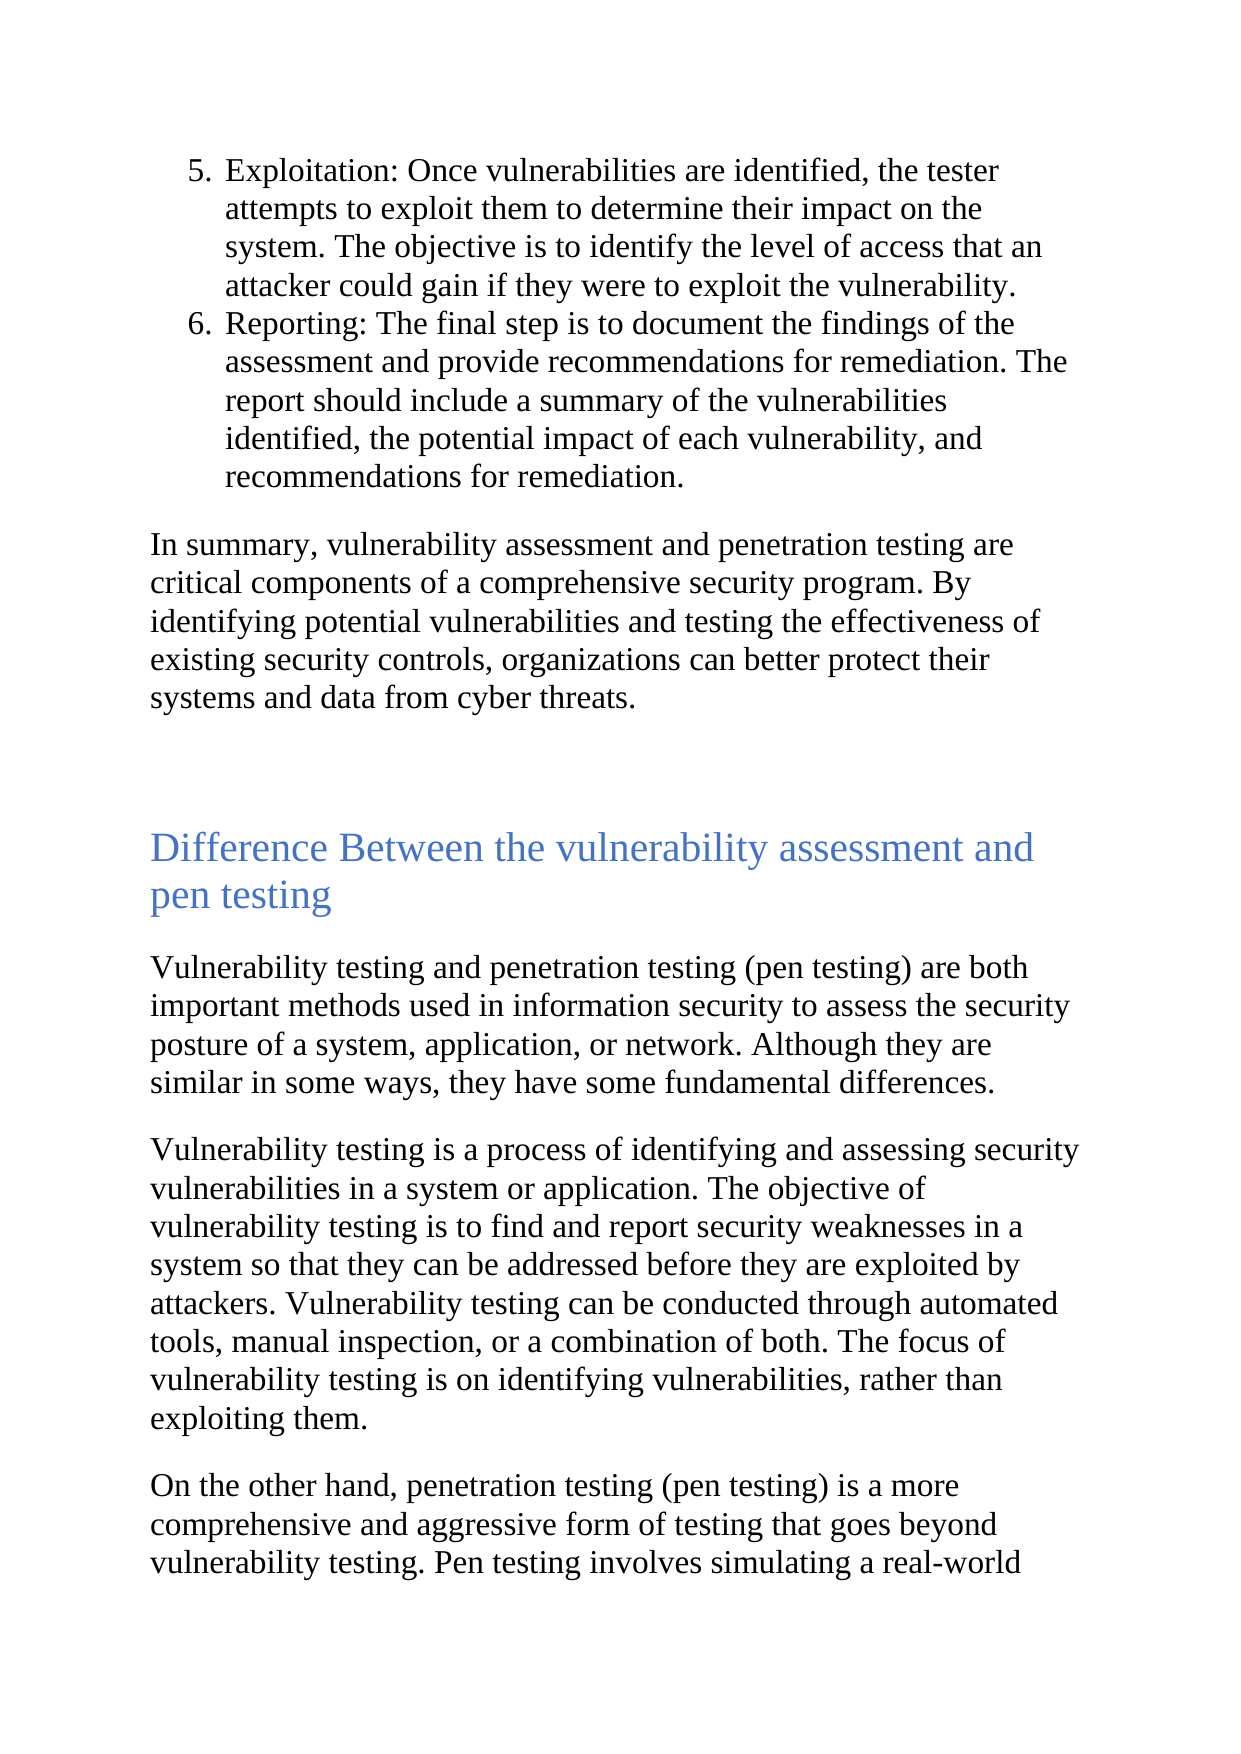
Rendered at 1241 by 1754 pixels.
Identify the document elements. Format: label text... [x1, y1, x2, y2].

text Difference Between the vulnerability assessment and pen testing [150, 957, 1090, 1053]
list Reporting: The final step is to document the findings of the assessment and provide recommendations for remediation. The report should include a summary of the vulnerabilities identified, the potential impact of each vulnerability, and recommendations for remediation. [187, 438, 1090, 630]
text Vulnerability testing and penetration testing (pen testing) are both important methods used in information security to assess the security posture of a system, application, or network. Although they are similar in some ways, they have some fundamental differences. [150, 1082, 1090, 1235]
list Exploitation: Once vulnerabilities are identified, the tester attempts to exploit them to determine their impact on the system. The objective is to identify the level of access that an attacker could gain if they were to exploit the vulnerability. [187, 256, 1090, 409]
text In summary, vulnerability assessment and penetration testing are critical components of a comprehensive security program. By identifying potential vulnerabilities and testing the effectiveness of existing security controls, organizations can better protect their systems and data from cyber threats. [150, 659, 1090, 851]
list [187, 150, 1090, 227]
text Vulnerability testing is a process of identifying and assessing security vulnerabilities in a system or application. The objective of vulnerability testing is to find and report security weaknesses in a system so that they can be addressed before they are exploited by attackers. Vulnerability testing can be conducted through automated tools, manual inspection, or a combination of both. The focus of vulnerability testing is on identifying vulnerabilities, rather than exploiting them. [150, 1264, 1090, 1571]
